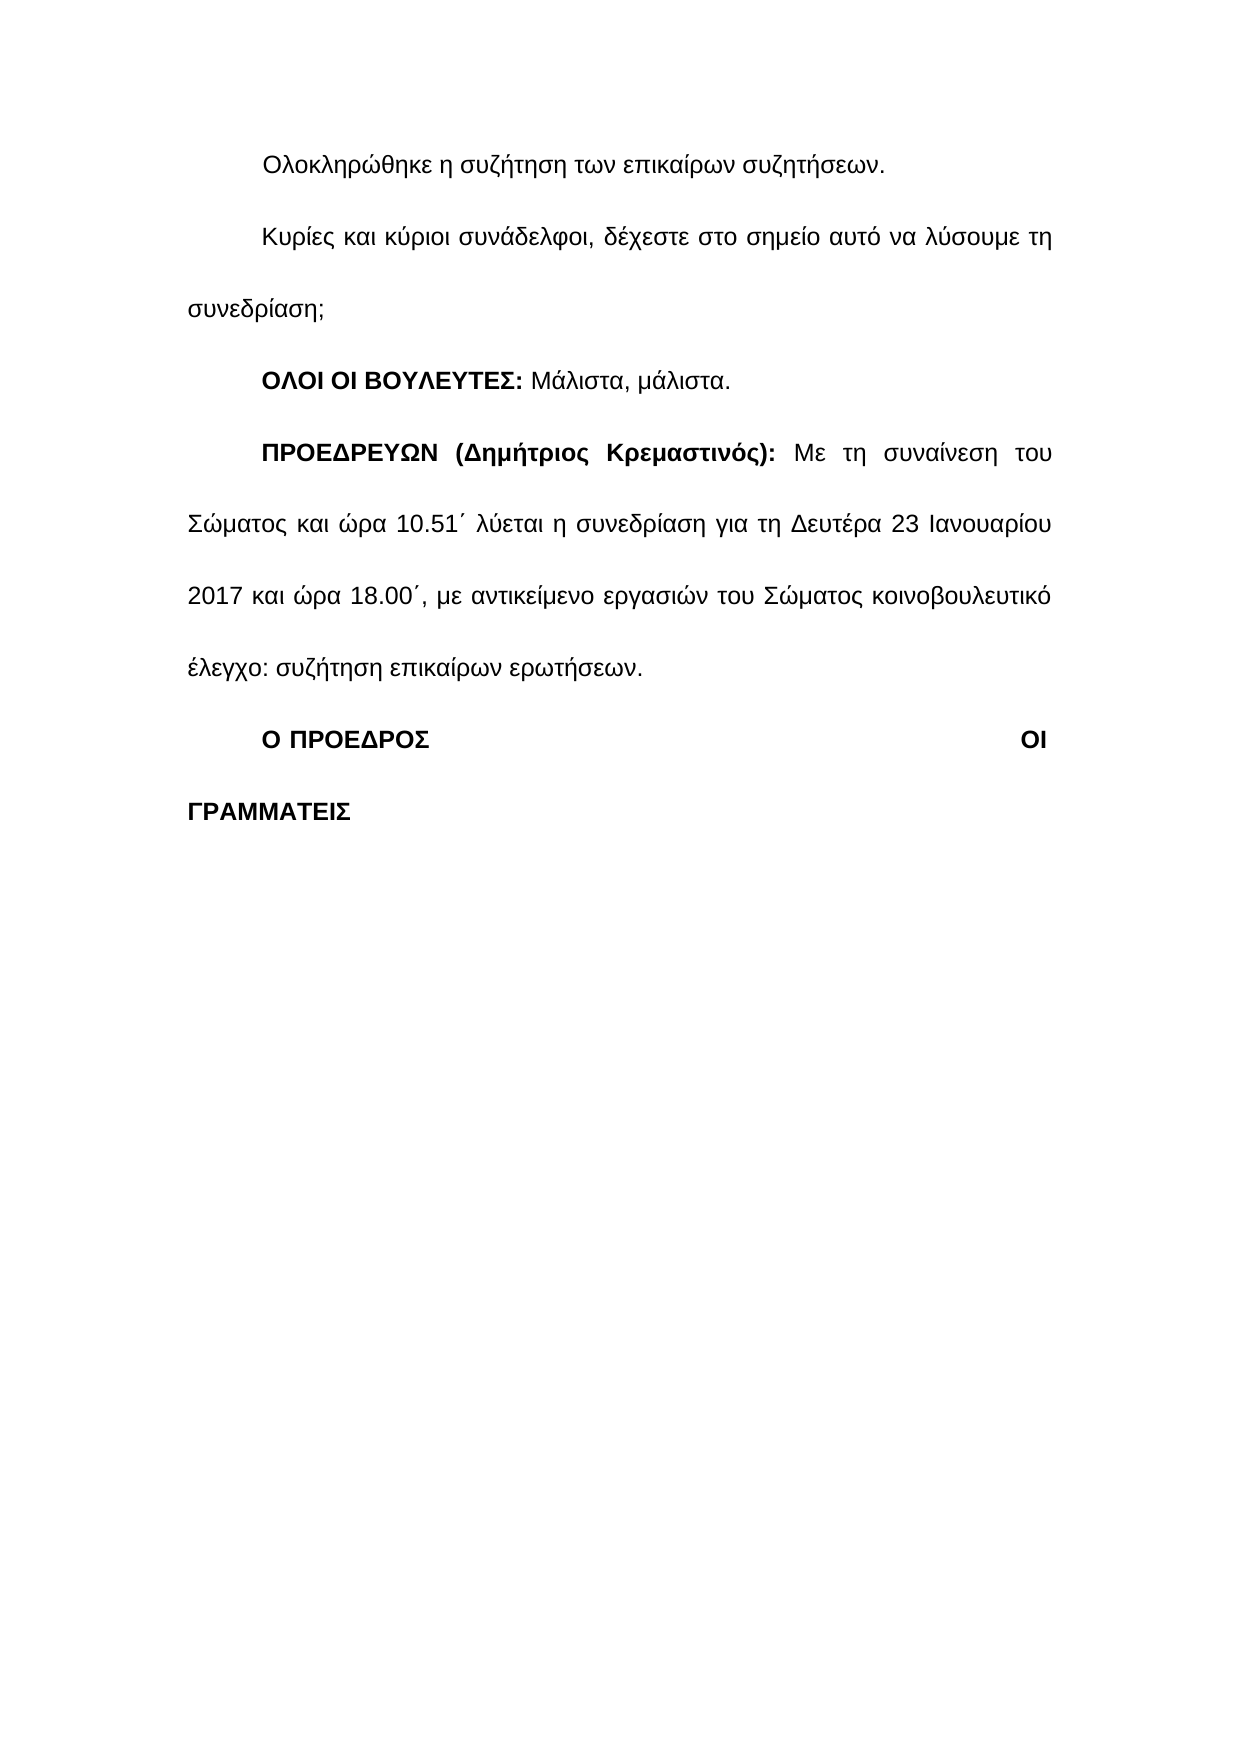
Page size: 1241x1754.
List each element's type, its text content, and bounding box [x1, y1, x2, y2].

text Κυρίες και κύριοι συνάδελφοι, δέχεστε στο σημείο αυτό να λύσουμε τη συνεδρίαση; [187, 222, 1053, 322]
text ΠΡΟΕΔΡΕΥΩΝ (Δημήτριος Κρεμαστινός): Με τη συναίνεση του Σώματος και ώρα 10.51΄ λύεται η συνεδρίαση για τη Δευτέρα 23 Ιανουαρίου 2017 και ώρα 18.00΄, με αντικείμενο εργασιών του Σώματος κοινοβουλευτικό έλεγχο: συζήτηση επικαίρων ερωτήσεων. [187, 437, 1053, 682]
text Ο ΠΡΟΕΔΡΟΣ ΟΙ ΓΡΑΜΜΑΤΕΙΣ [187, 725, 1053, 826]
text Ολοκληρώθηκε η συζήτηση των επικαίρων συζητήσεων. [187, 150, 1053, 179]
text ΟΛΟΙ ΟΙ ΒΟΥΛΕΥΤΕΣ: Μάλιστα, μάλιστα. [187, 366, 1053, 394]
